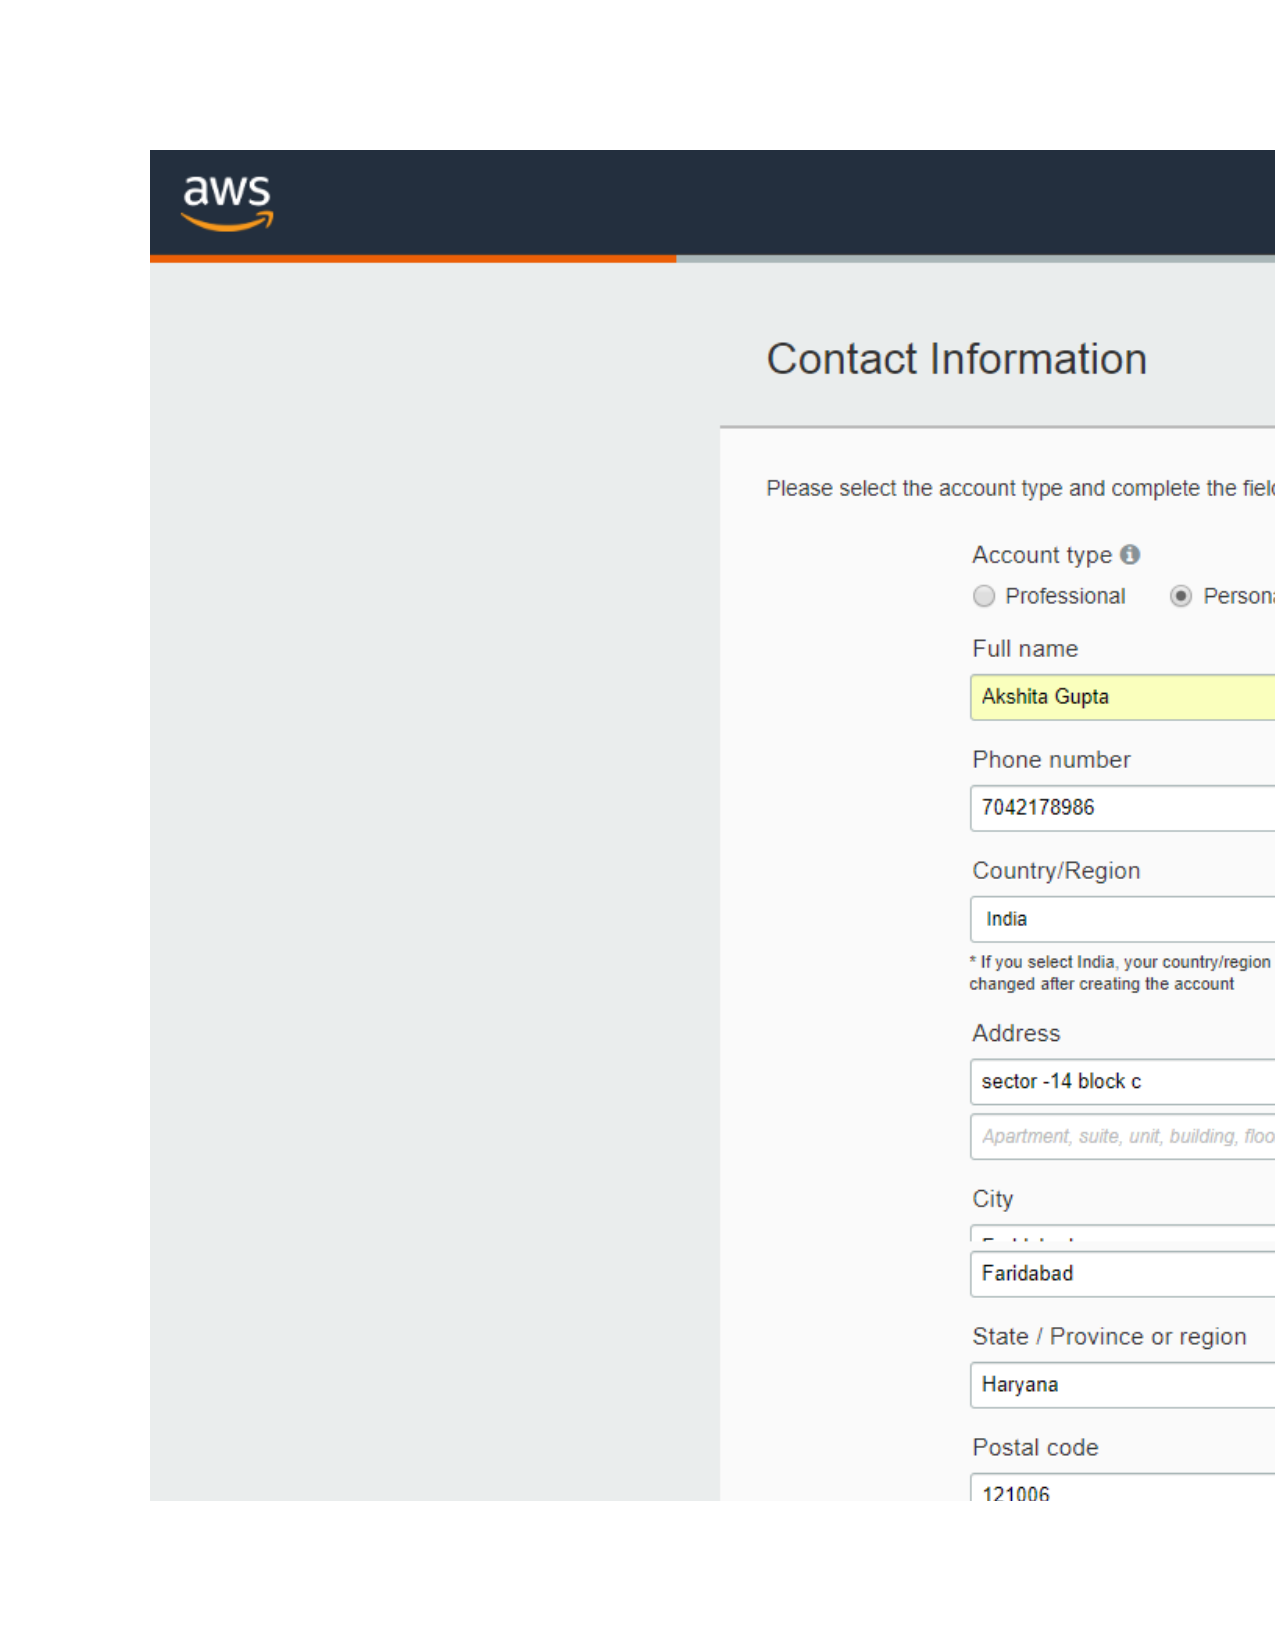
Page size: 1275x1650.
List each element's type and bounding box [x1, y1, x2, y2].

picture [150, 150, 1275, 1501]
